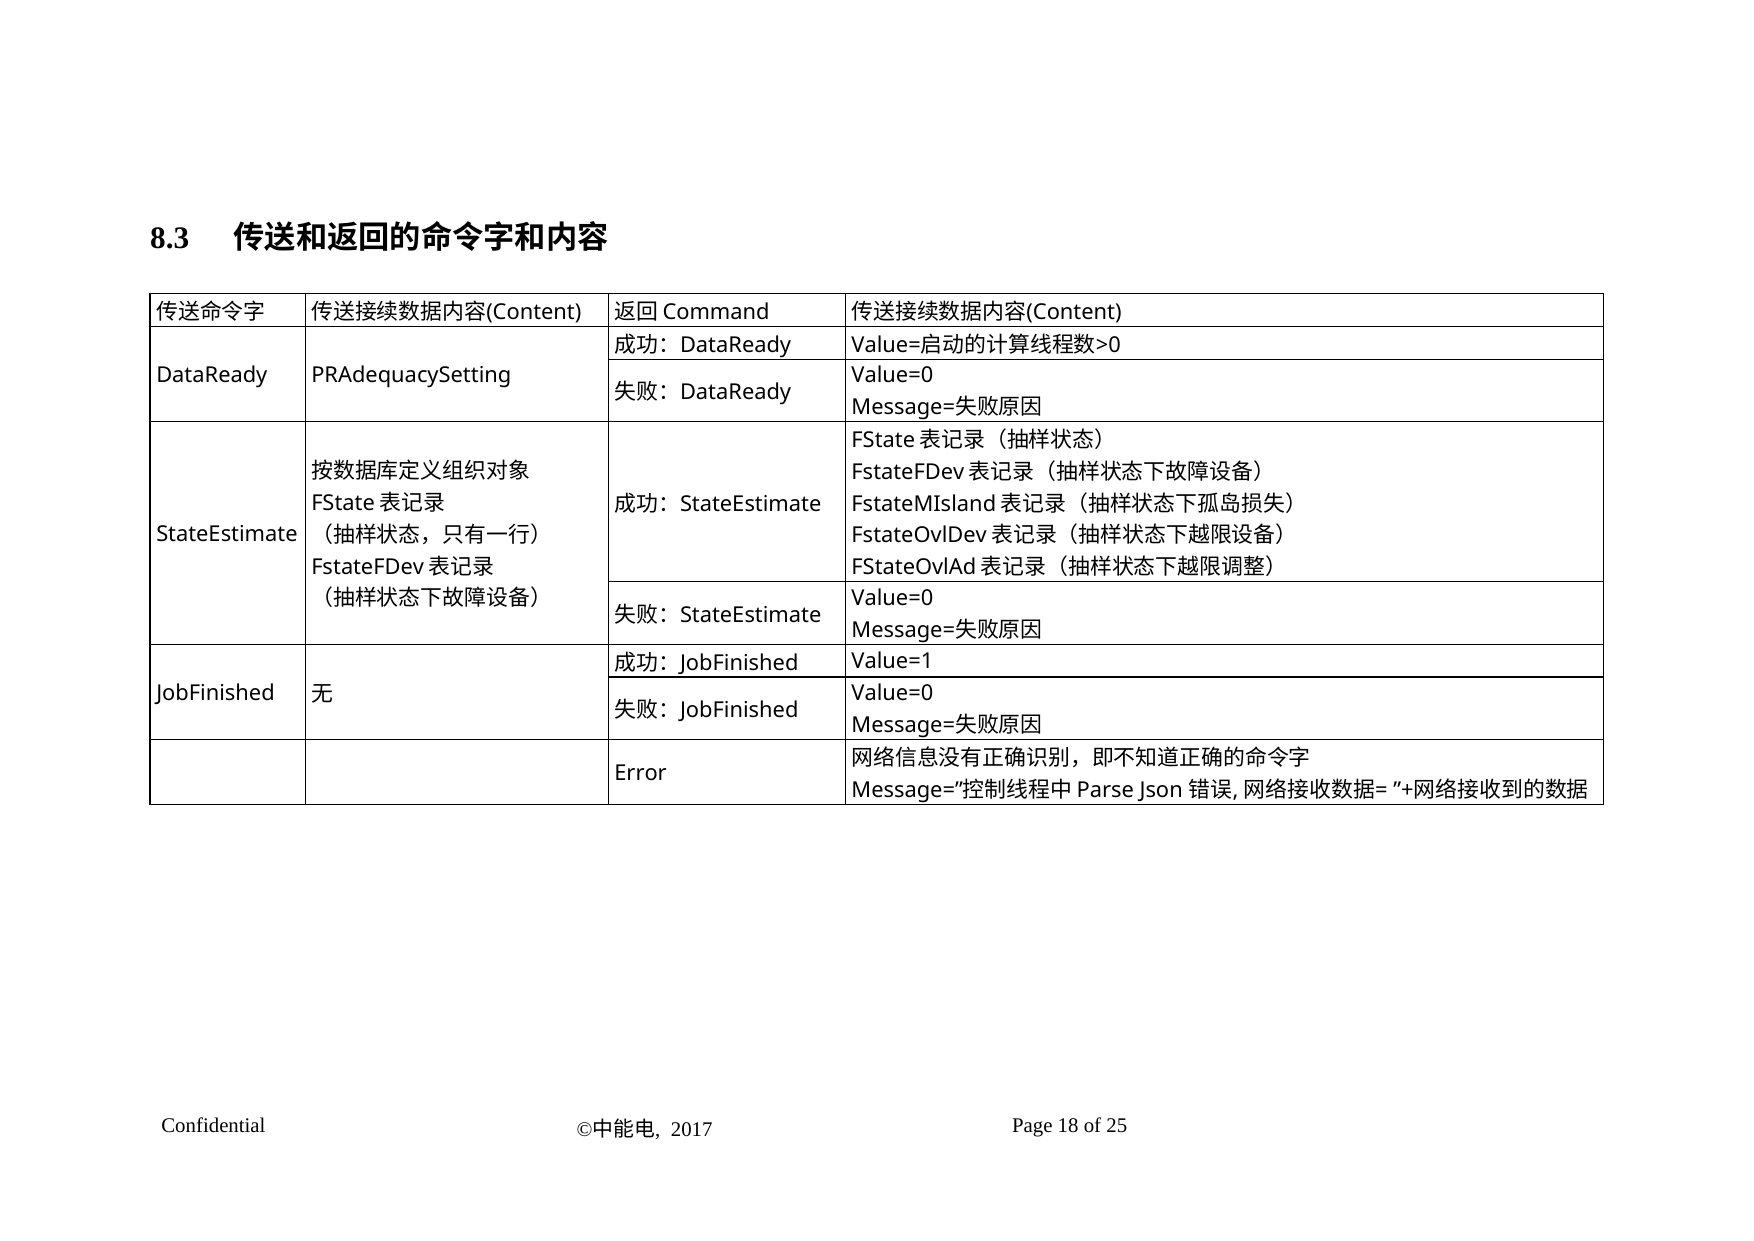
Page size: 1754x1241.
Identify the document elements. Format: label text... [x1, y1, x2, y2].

table_cell 成功：StateEstimate [609, 422, 845, 581]
table_cell Value=1 [846, 645, 1603, 676]
table_cell FState表记录（抽样状态） FstateFDev表记录（抽样状态下故障设备） FstateMIsland表记录（抽样状态下孤岛损失） FstateOvlDev表记录（抽样状态下越限设备） FStateOvlAd表记录（抽样状态下越限调整） [846, 422, 1603, 581]
table_header 返回Command [609, 294, 845, 326]
table_cell [151, 740, 305, 803]
table_cell 成功：JobFinished [609, 645, 845, 676]
table_cell JobFinished [151, 645, 305, 739]
table_cell DataReady [151, 327, 305, 421]
table_cell Value=启动的计算线程数>0 [846, 327, 1603, 358]
table_cell 成功：DataReady [609, 327, 845, 358]
subtitle 传送和返回的命令字和内容 [150, 212, 1604, 258]
table_cell StateEstimate [151, 422, 305, 643]
table_cell 失败：DataReady [609, 360, 845, 421]
table_header 传送接续数据内容(Content) [846, 294, 1603, 326]
table_cell 无 [306, 645, 608, 739]
table_cell 失败：StateEstimate [609, 582, 845, 643]
table_cell PRAdequacySetting [306, 327, 608, 421]
table_cell Value=0 Message=失败原因 [846, 678, 1603, 739]
table_cell Value=0 Message=失败原因 [846, 360, 1603, 421]
table_cell 按数据库定义组织对象 FState表记录 （抽样状态，只有一行） FstateFDev表记录 （抽样状态下故障设备） [306, 422, 608, 643]
table_cell Error [609, 740, 845, 803]
table_cell Value=0 Message=失败原因 [846, 582, 1603, 643]
table_header 传送接续数据内容(Content) [306, 294, 608, 326]
table_cell 失败：JobFinished [609, 678, 845, 739]
table_cell 网络信息没有正确识别，即不知道正确的命令字 Message=”控制线程中Parse Json 错误, 网络接收数据= ”+网络接收到的数据 [846, 740, 1603, 803]
table_header 传送命令字 [151, 294, 305, 326]
table_cell [306, 740, 608, 803]
